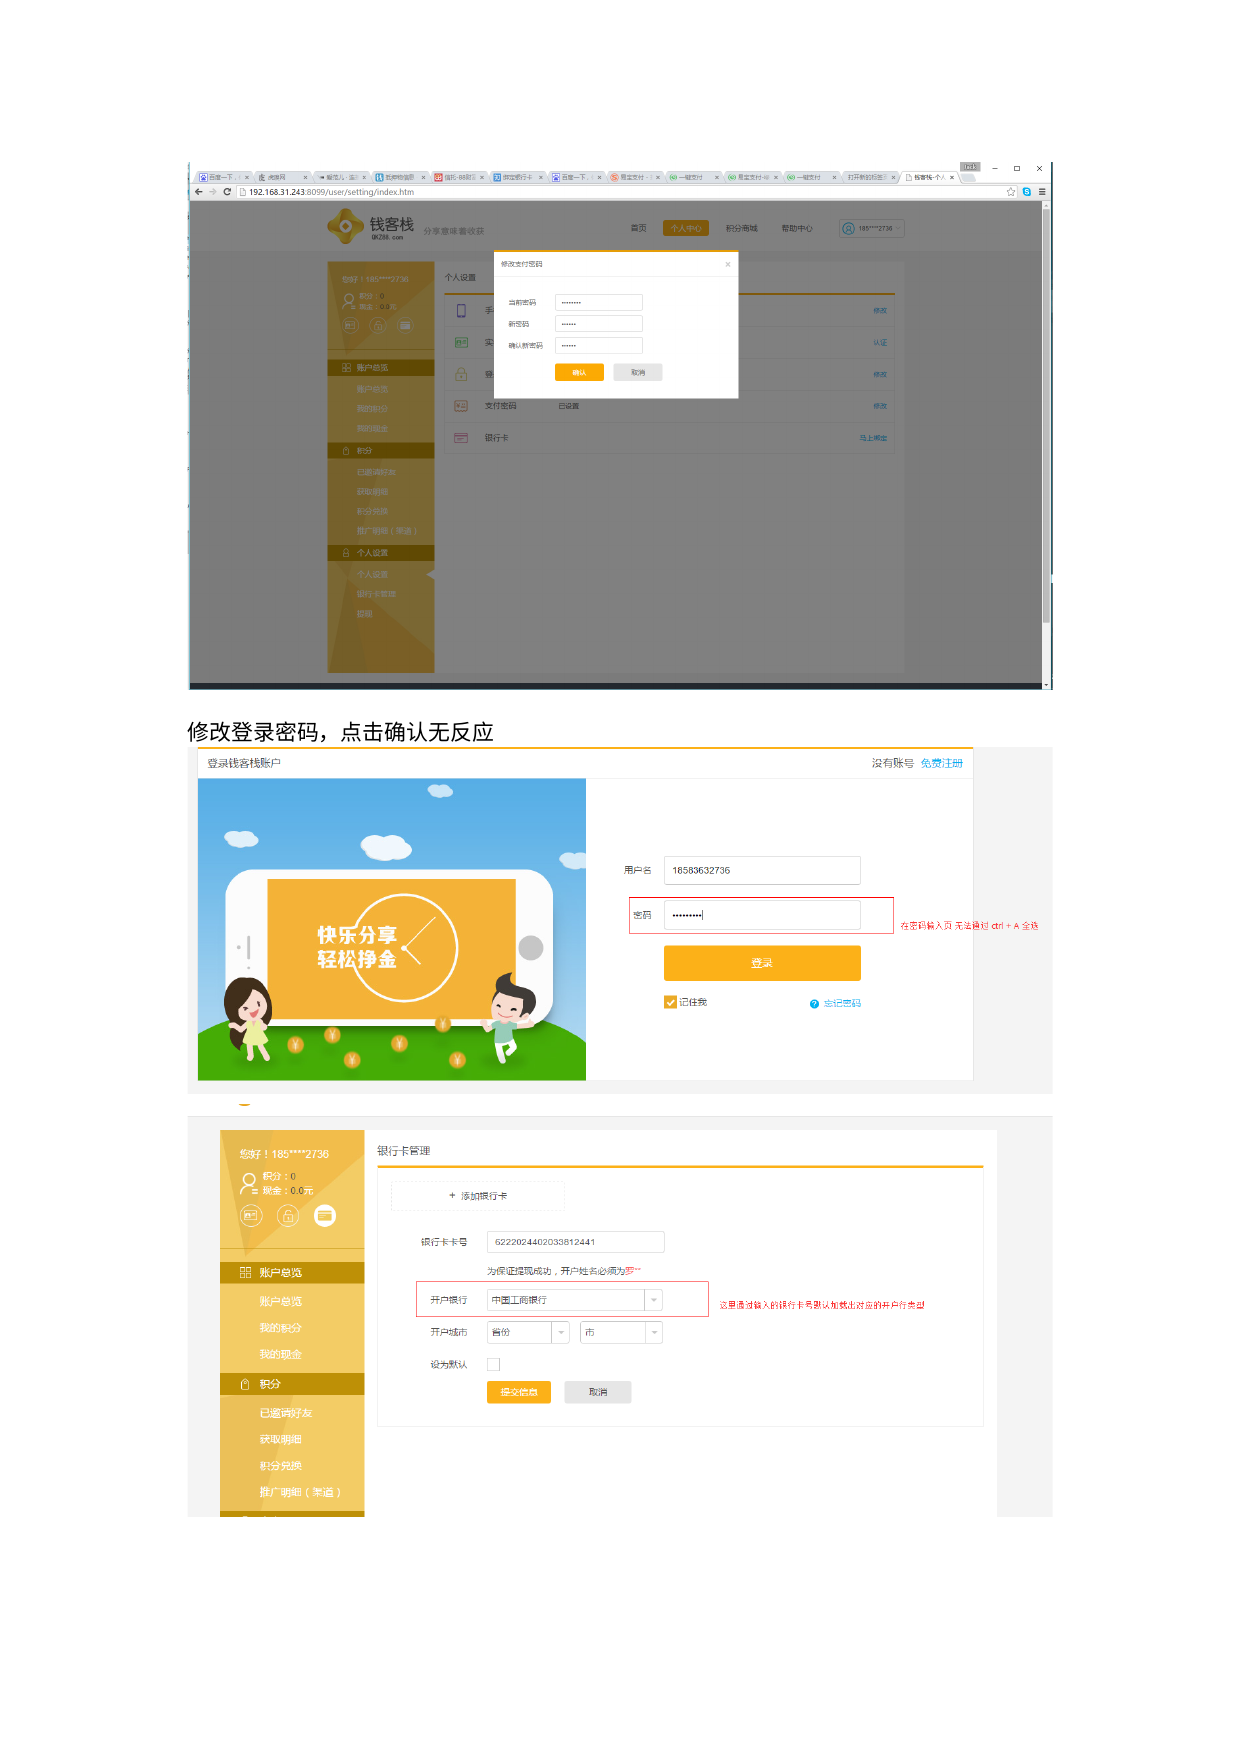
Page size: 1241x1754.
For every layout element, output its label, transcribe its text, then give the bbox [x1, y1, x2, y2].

picture [187, 1104, 1053, 1517]
picture [187, 162, 1053, 690]
text 修改登录密码，点击确认无反应 [187, 714, 1053, 747]
picture [187, 747, 1053, 1094]
